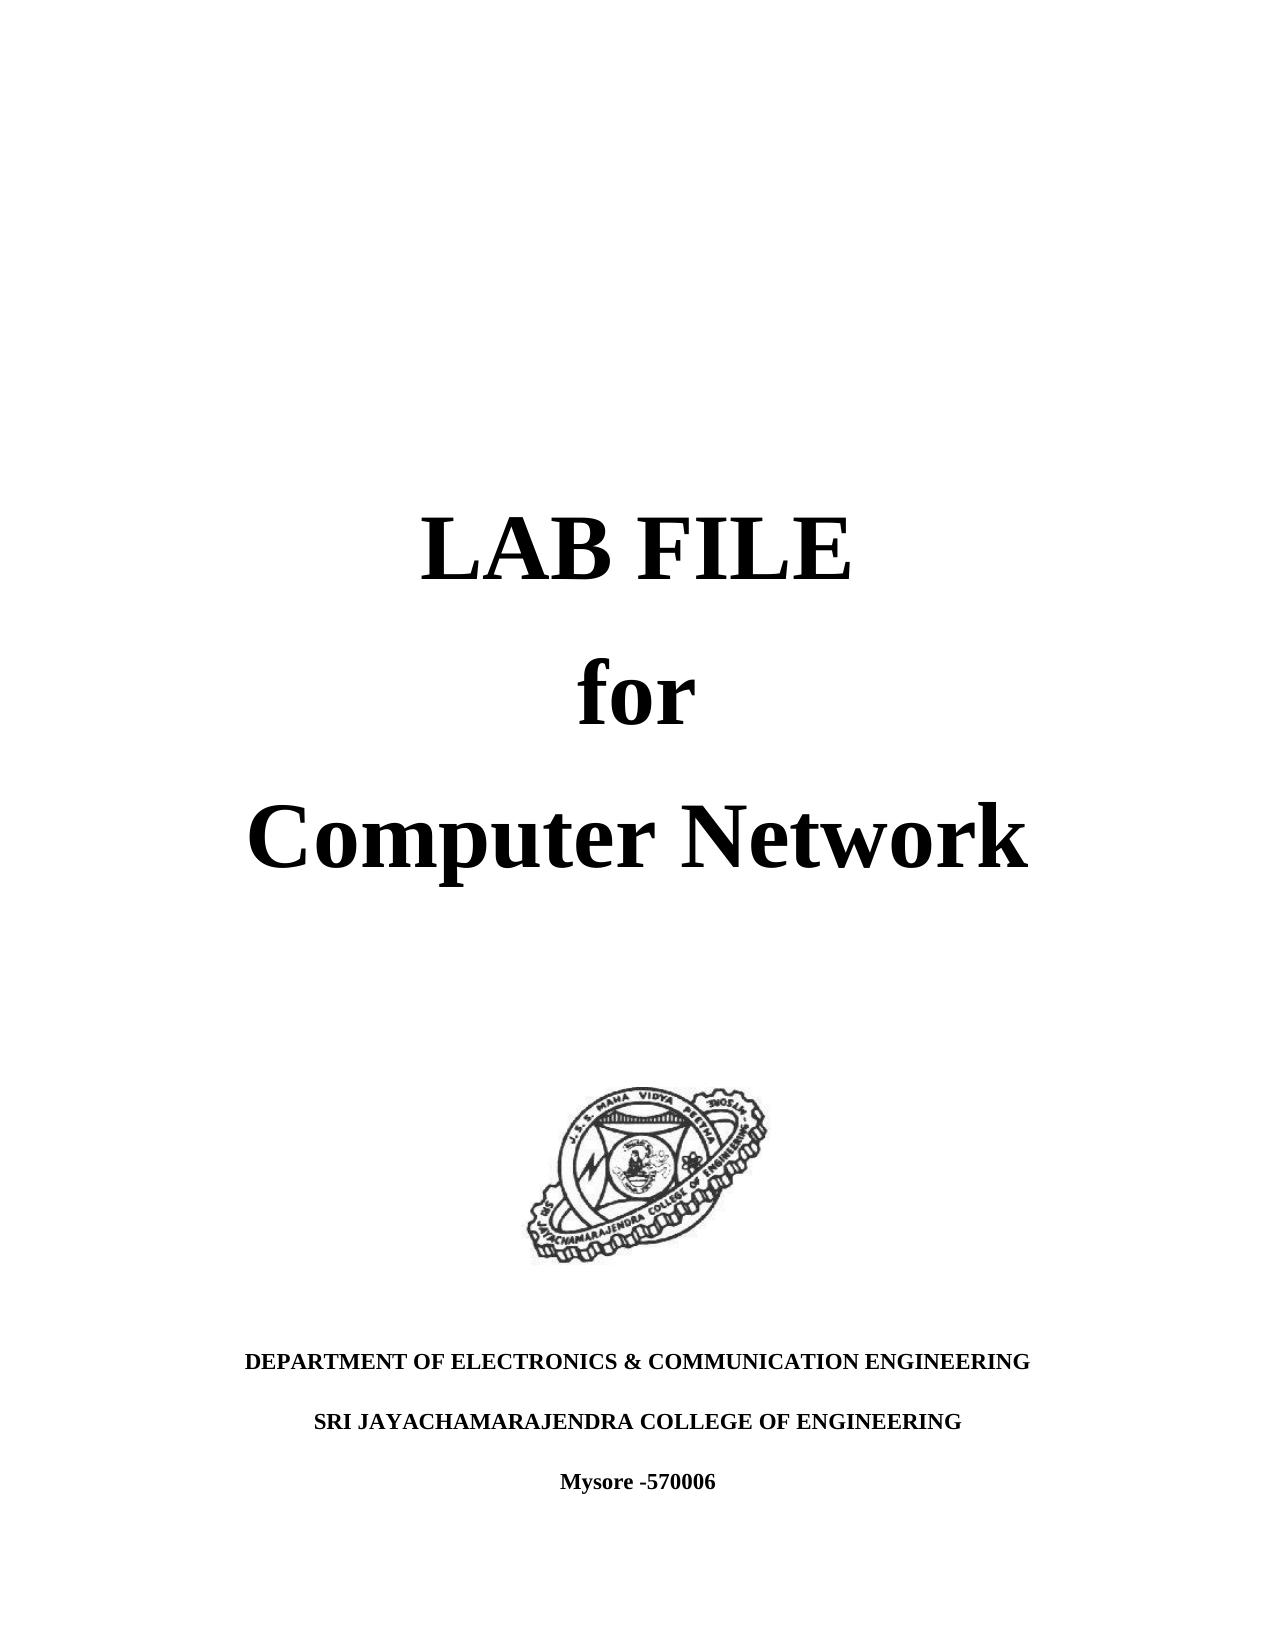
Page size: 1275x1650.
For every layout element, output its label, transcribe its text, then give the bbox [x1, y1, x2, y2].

picture [521, 1087, 771, 1265]
title for Computer Network [245, 637, 1029, 888]
title LAB FILE [227, 492, 1048, 600]
text Mysore -570006 [228, 1468, 1048, 1494]
subtitle DEPARTMENT OF ELECTRONICS & COMMUNICATION ENGINEERING SRI JAYACHAMARAJENDRA COLLEGE OF ENGINEERING [228, 1133, 1048, 1434]
